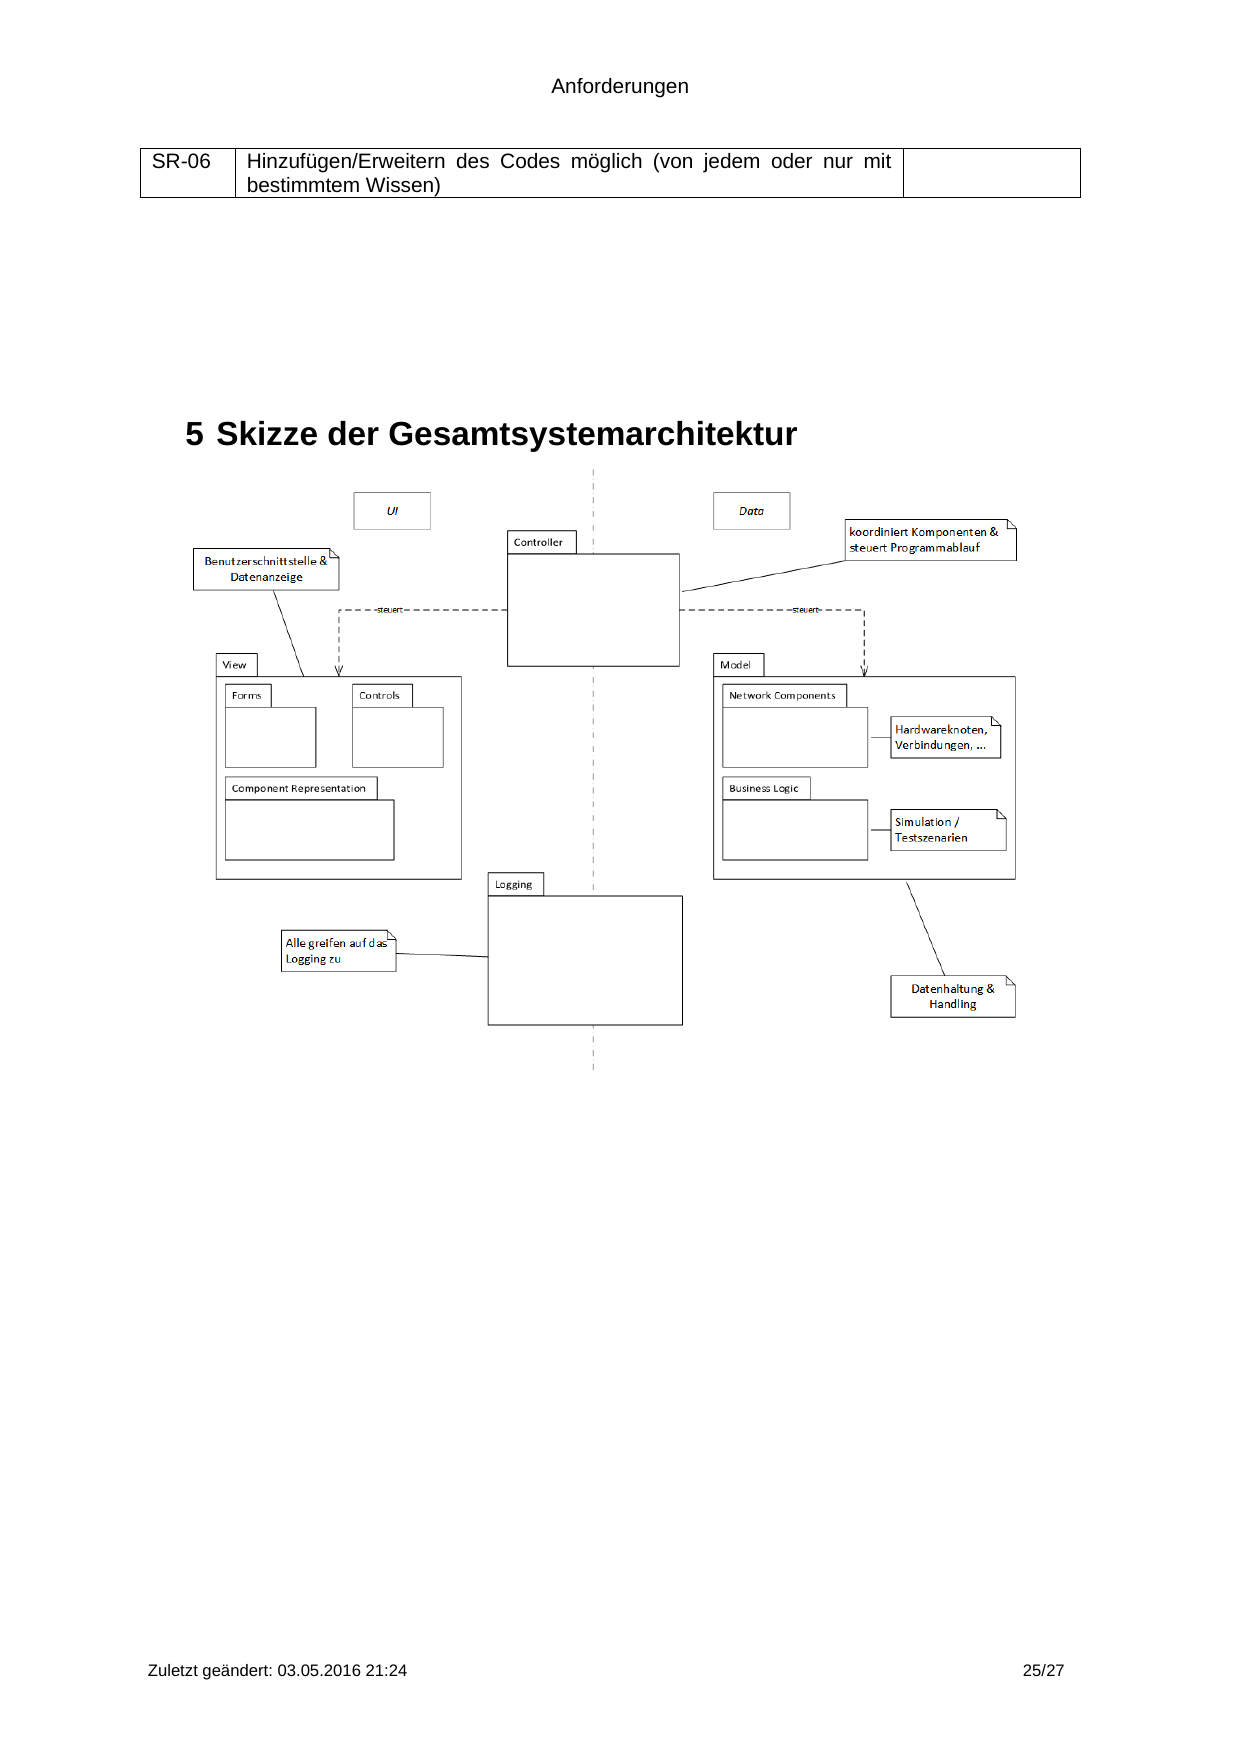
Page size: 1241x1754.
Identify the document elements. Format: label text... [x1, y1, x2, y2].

subtitle Skizze der Gesamtsystemarchitektur [185, 414, 1092, 453]
table_cell [904, 149, 1080, 197]
table_cell SR-06 [141, 149, 235, 197]
picture [147, 465, 1081, 1071]
table_cell Hinzufügen/Erweitern des Codes möglich (von jedem oder nur mit bestimmtem Wissen) [236, 149, 903, 197]
